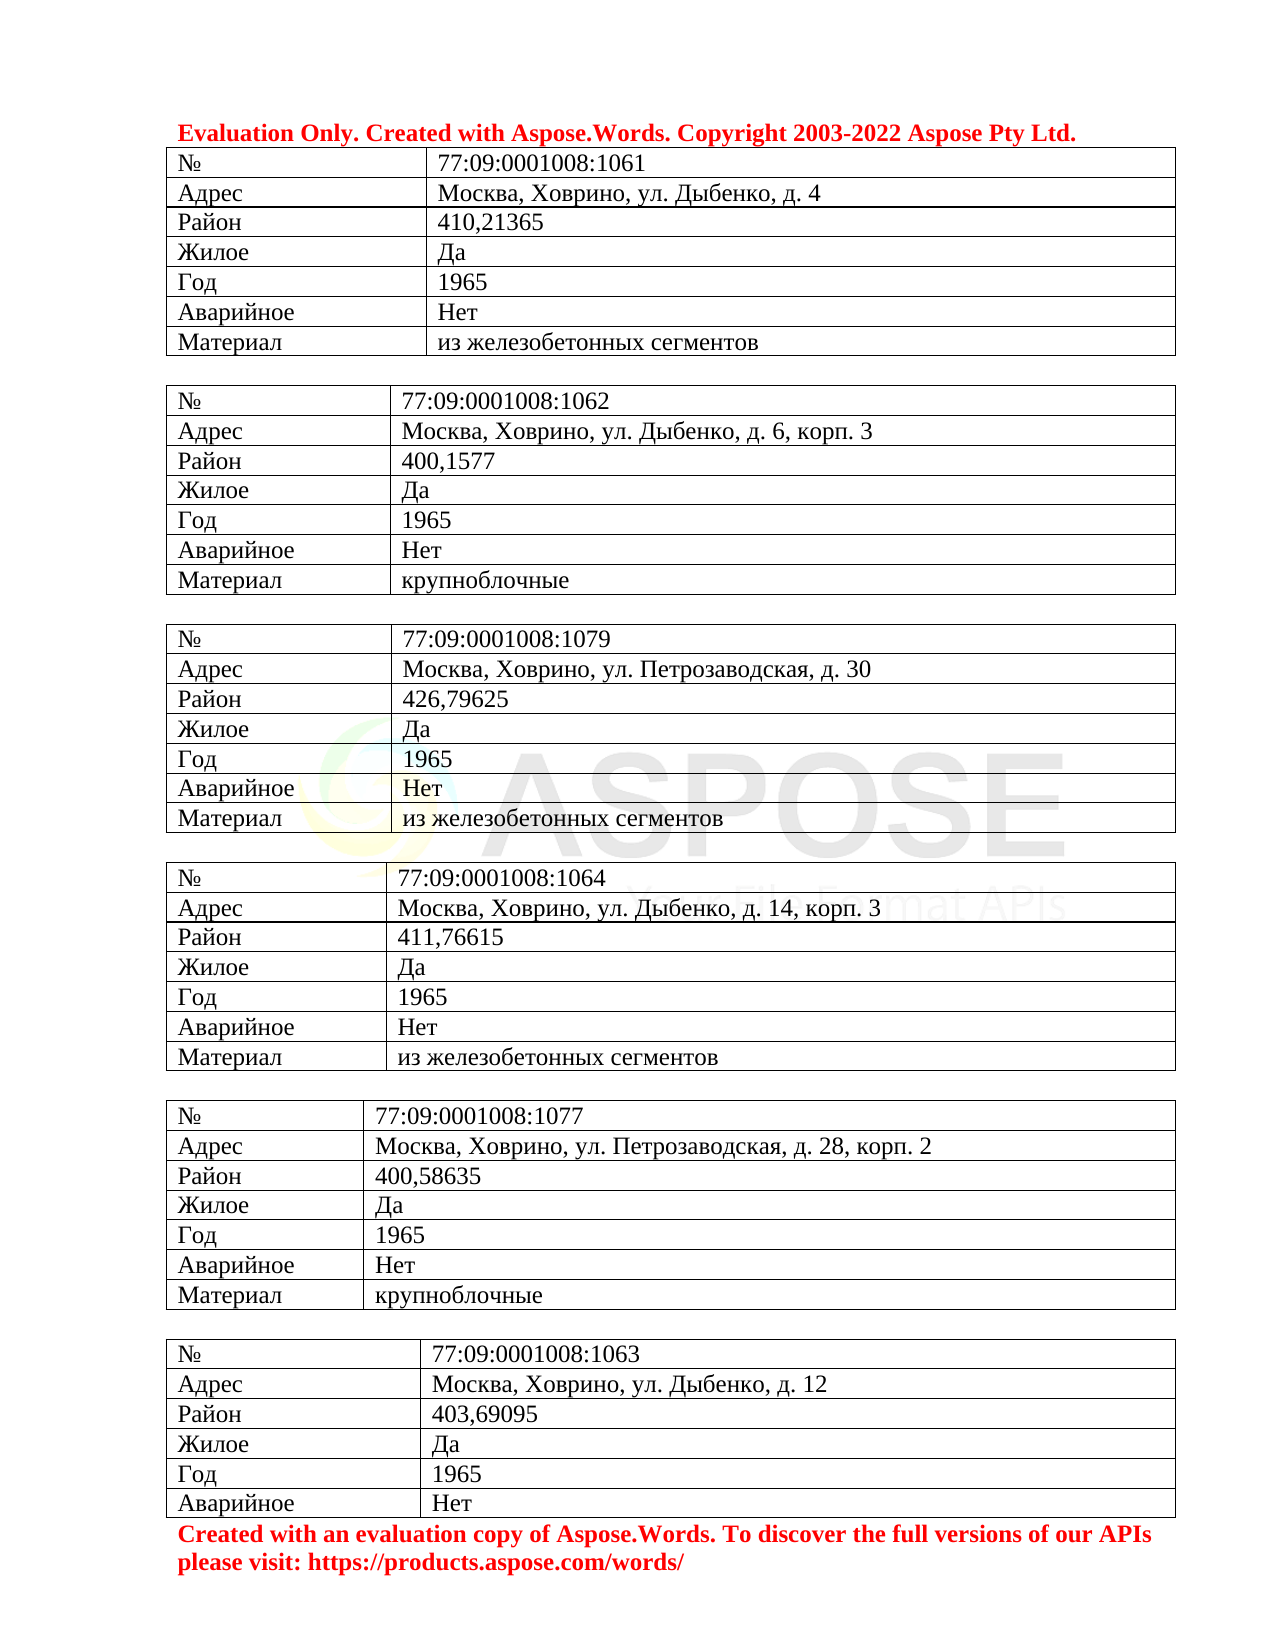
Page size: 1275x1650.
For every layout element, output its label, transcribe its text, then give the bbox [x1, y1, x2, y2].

table_cell Год [167, 505, 390, 534]
table_header № [167, 625, 391, 653]
table_cell Год [167, 267, 426, 296]
table_cell 1965 [364, 1220, 1175, 1249]
table_cell 403,69095 [421, 1399, 1175, 1428]
text Evaluation Only. Created with Aspose.Words. Copyright 2003-2022 Aspose Pty Ltd. [177, 118, 1186, 147]
table_cell Район [167, 923, 386, 951]
table_cell Да [421, 1429, 1175, 1458]
table_header 77:09:0001008:1064 [387, 863, 1175, 892]
table_cell крупноблочные [391, 565, 1175, 594]
table_cell Материал [167, 803, 391, 832]
table_header 77:09:0001008:1062 [391, 386, 1175, 415]
table_cell Жилое [167, 237, 426, 266]
table_cell Москва, Ховрино, ул. Дыбенко, д. 6, корп. 3 [391, 416, 1175, 445]
table_cell Материал [167, 565, 390, 594]
table_cell Аварийное [167, 1250, 363, 1279]
table_cell Нет [427, 297, 1175, 326]
table_cell Год [167, 1459, 420, 1487]
table_cell 426,79625 [392, 684, 1175, 713]
table_cell Москва, Ховрино, ул. Дыбенко, д. 4 [427, 178, 1175, 206]
table_cell Жилое [167, 1191, 363, 1219]
table_cell Район [167, 208, 426, 236]
table_cell Аварийное [167, 774, 391, 802]
table_header № [167, 386, 390, 415]
table_cell Москва, Ховрино, ул. Дыбенко, д. 12 [421, 1369, 1175, 1398]
table_header 77:09:0001008:1061 [427, 148, 1175, 177]
table_cell из железобетонных сегментов [427, 327, 1175, 355]
table_cell 1965 [391, 505, 1175, 534]
table_cell Аварийное [167, 1489, 420, 1517]
table_cell Район [167, 684, 391, 713]
table_cell 400,58635 [364, 1161, 1175, 1189]
table_cell Жилое [167, 952, 386, 981]
table_cell Да [392, 714, 1175, 743]
table_cell Адрес [167, 1369, 420, 1398]
table_header № [167, 148, 426, 177]
table_cell Адрес [167, 416, 390, 445]
table_cell Аварийное [167, 1012, 386, 1041]
table_cell Материал [167, 1280, 363, 1309]
table_cell Район [167, 1399, 420, 1428]
table_cell Москва, Ховрино, ул. Дыбенко, д. 14, корп. 3 [387, 893, 1175, 921]
table_cell Да [364, 1191, 1175, 1219]
table_header № [167, 1101, 363, 1130]
table_cell Район [167, 1161, 363, 1189]
table_cell Москва, Ховрино, ул. Петрозаводская, д. 30 [392, 654, 1175, 683]
table_cell 410,21365 [427, 208, 1175, 236]
table_cell Аварийное [167, 297, 426, 326]
table_cell Аварийное [167, 535, 390, 564]
table_cell Москва, Ховрино, ул. Петрозаводская, д. 28, корп. 2 [364, 1131, 1175, 1160]
table_cell Жилое [167, 1429, 420, 1458]
table_cell Нет [391, 535, 1175, 564]
table_header № [167, 1340, 420, 1368]
table_cell Да [387, 952, 1175, 981]
table_cell 1965 [421, 1459, 1175, 1487]
table_cell из железобетонных сегментов [387, 1042, 1175, 1070]
table_cell 1965 [387, 982, 1175, 1011]
table_cell Нет [392, 774, 1175, 802]
table_cell Жилое [167, 714, 391, 743]
table_cell 1965 [427, 267, 1175, 296]
table_cell Год [167, 744, 391, 772]
table_cell 411,76615 [387, 923, 1175, 951]
table_header 77:09:0001008:1077 [364, 1101, 1175, 1130]
table_cell Год [167, 982, 386, 1011]
table_cell Нет [421, 1489, 1175, 1517]
table_header 77:09:0001008:1063 [421, 1340, 1175, 1368]
table_cell Материал [167, 327, 426, 355]
table_cell Жилое [167, 476, 390, 504]
table_cell Нет [364, 1250, 1175, 1279]
table_cell Год [167, 1220, 363, 1249]
table_cell 1965 [392, 744, 1175, 772]
table_cell Адрес [167, 654, 391, 683]
table_cell крупноблочные [364, 1280, 1175, 1309]
table_cell Да [391, 476, 1175, 504]
table_cell Да [427, 237, 1175, 266]
table_cell Нет [387, 1012, 1175, 1041]
table_cell 400,1577 [391, 446, 1175, 474]
table_header № [167, 863, 386, 892]
table_cell Адрес [167, 178, 426, 206]
table_cell из железобетонных сегментов [392, 803, 1175, 832]
table_header 77:09:0001008:1079 [392, 625, 1175, 653]
table_cell Адрес [167, 1131, 363, 1160]
table_cell Материал [167, 1042, 386, 1070]
table_cell Адрес [167, 893, 386, 921]
table_cell Район [167, 446, 390, 474]
